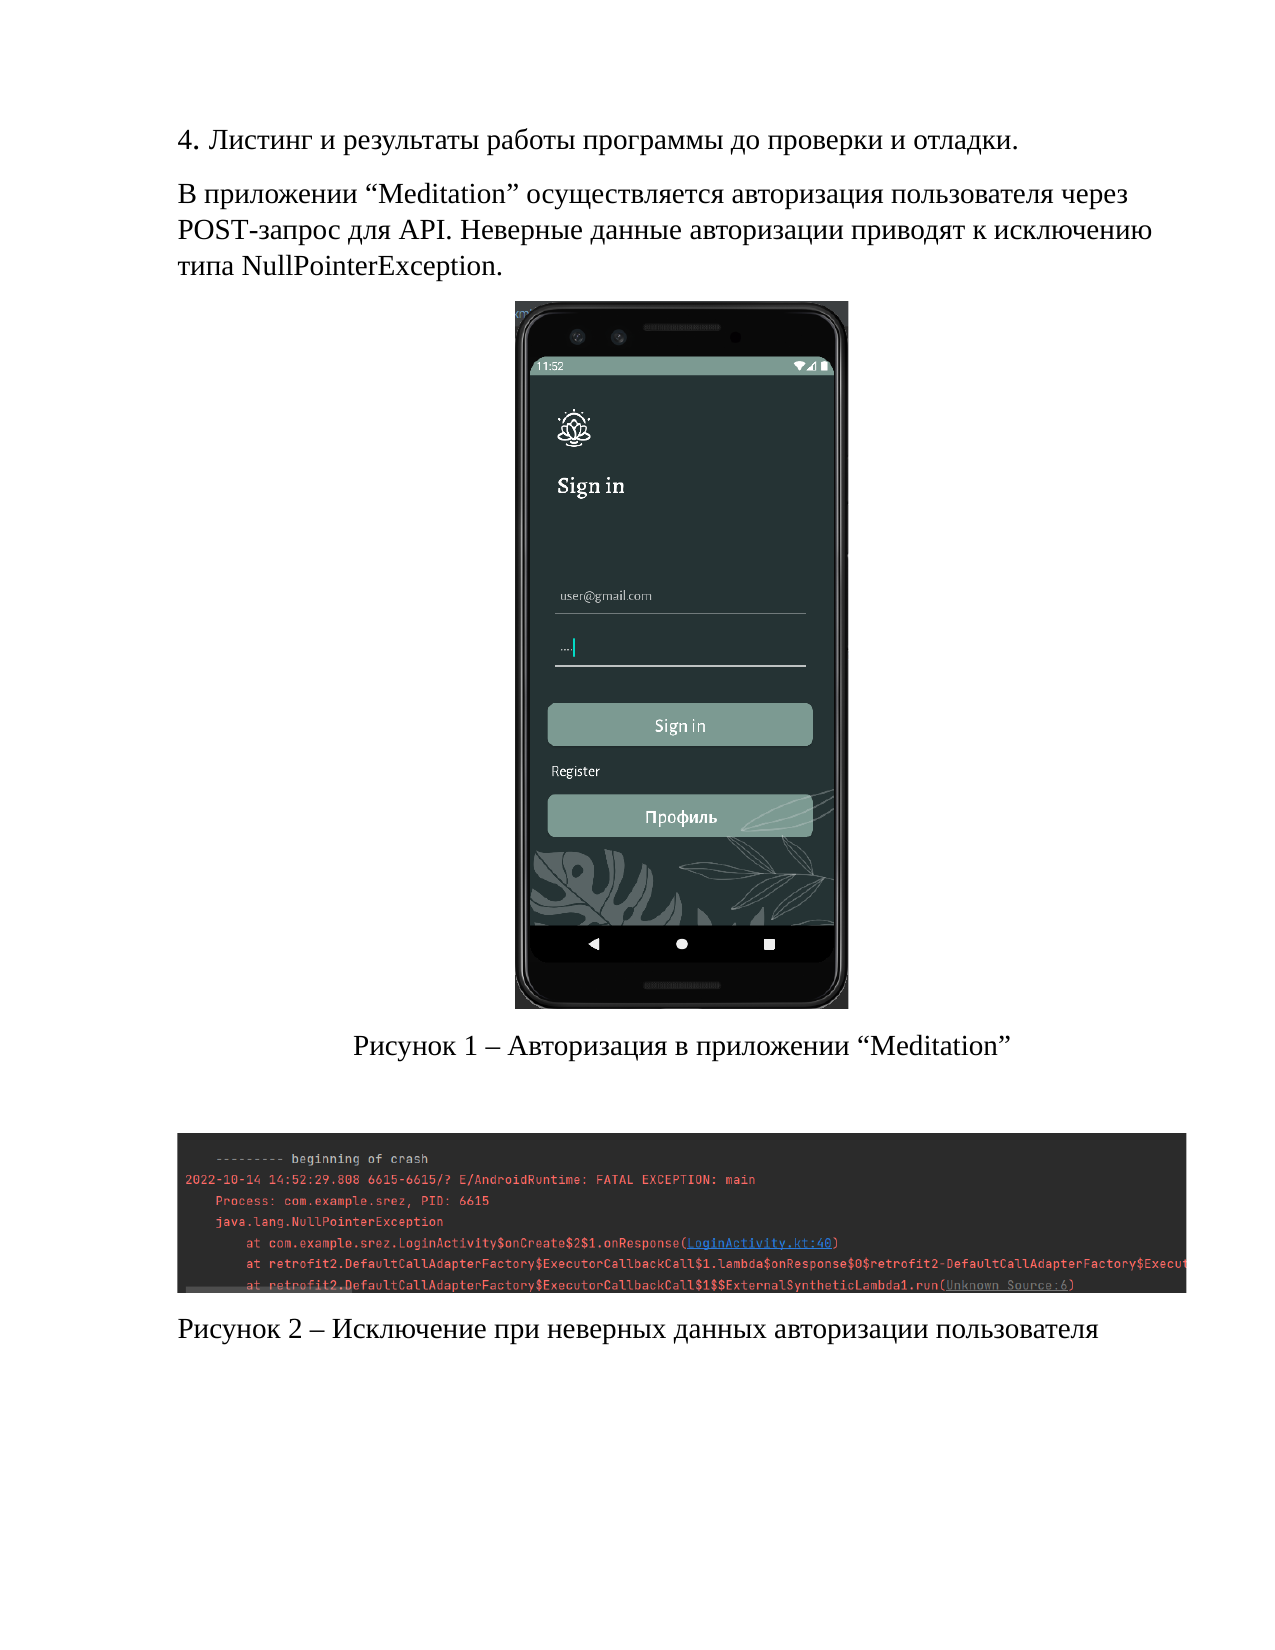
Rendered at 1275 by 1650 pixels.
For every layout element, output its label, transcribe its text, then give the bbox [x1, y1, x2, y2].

picture [177, 1133, 1187, 1293]
text Рисунок 1 – Авторизация в приложении “Meditation” [177, 1028, 1186, 1061]
text 4. Листинг и результаты работы программы до проверки и отладки. [177, 118, 1186, 156]
picture [515, 301, 849, 1009]
text Рисунок 2 – Исключение при неверных данных авторизации пользователя [177, 1311, 1186, 1344]
text В приложении “Meditation” осуществляется авторизация пользователя через POST-запрос для API. Неверные данные авторизации приводят к исключению типа NullPointerException. [177, 176, 1186, 282]
